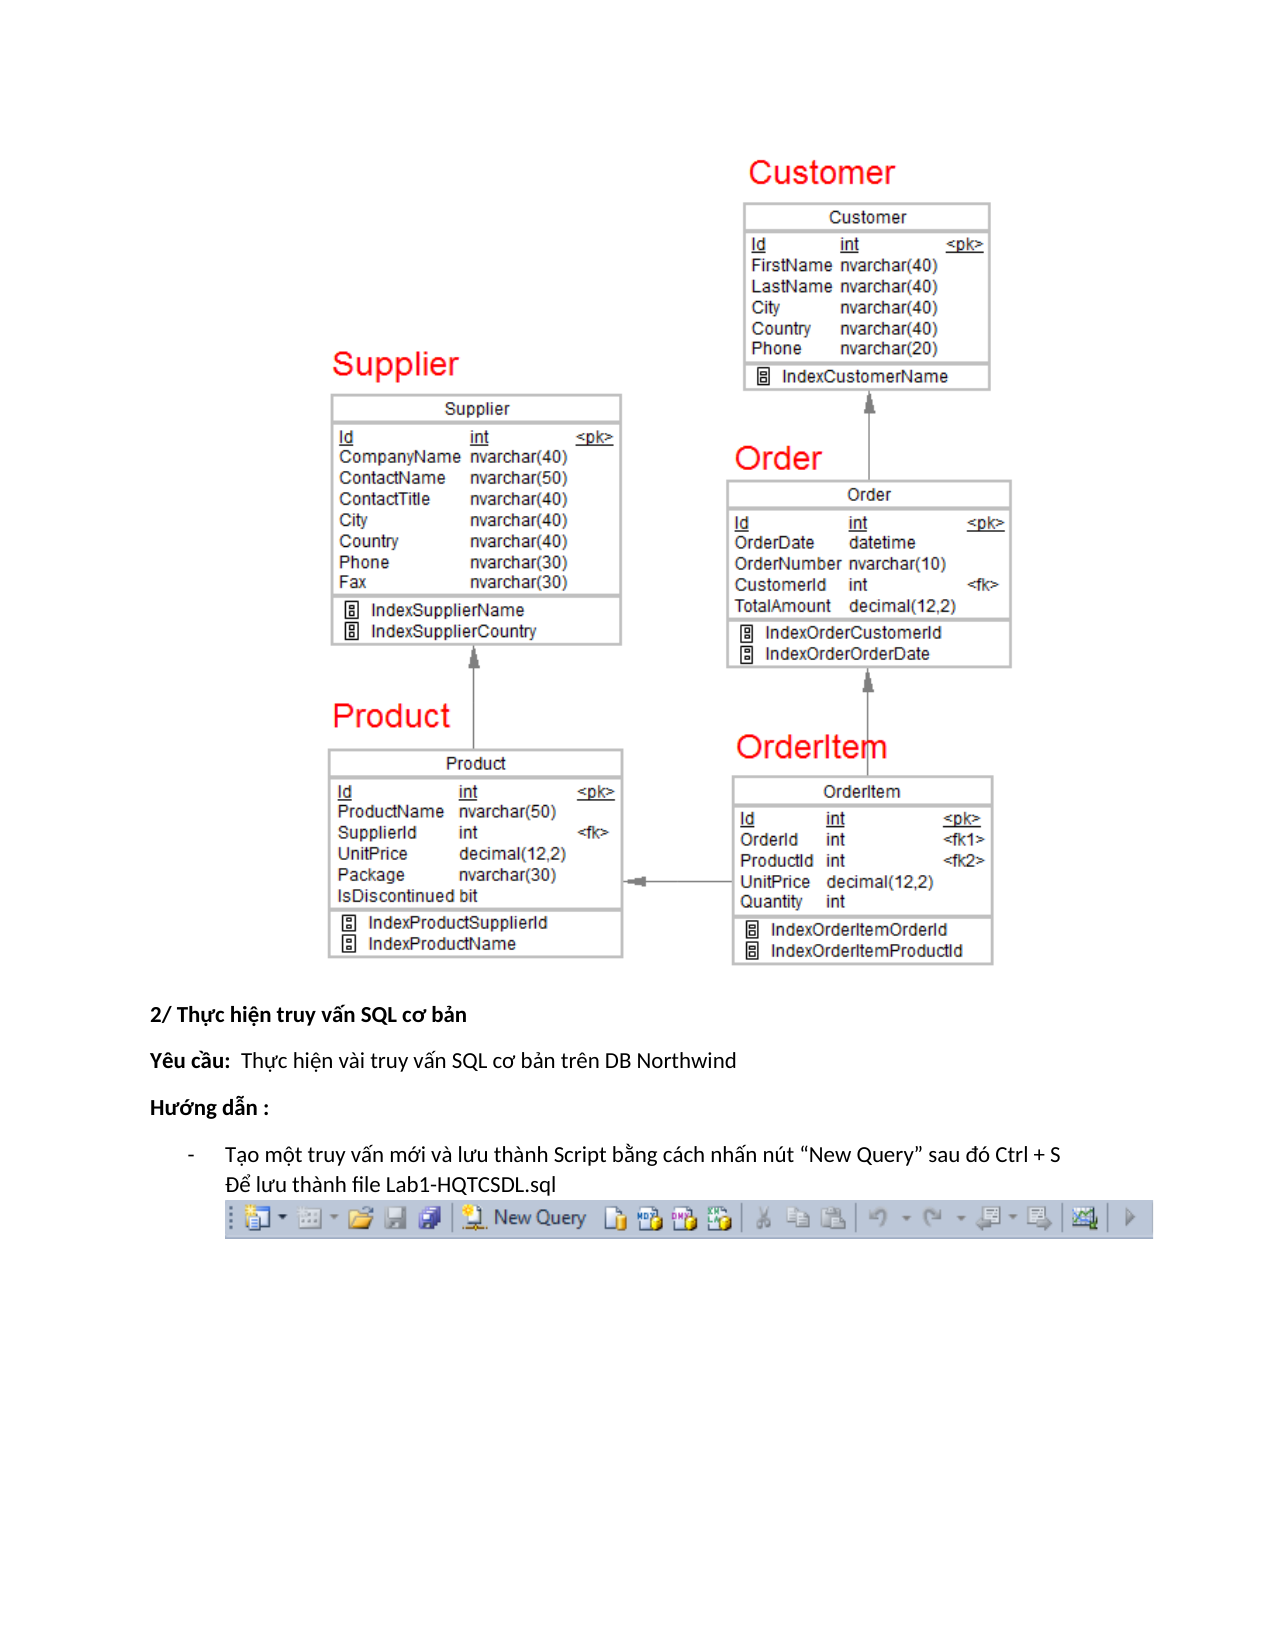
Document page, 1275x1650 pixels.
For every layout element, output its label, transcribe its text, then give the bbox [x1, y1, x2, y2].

text Để lưu thành file Lab1-HQTCSDL.sql [225, 1171, 1125, 1198]
list Tạo một truy vấn mới và lưu thành Script bằng cách nhấn nút “New Query” sau đó Ctrl + S [187, 1140, 1125, 1168]
picture [225, 1200, 1154, 1239]
text Hướng dẫn : [150, 1093, 1125, 1121]
text 2/ Thực hiện truy vấn SQL cơ bản [150, 1000, 1125, 1028]
picture [321, 150, 1029, 981]
text Yêu cầu: Thực hiện vài truy vấn SQL cơ bản trên DB Northwind [150, 1047, 1125, 1074]
